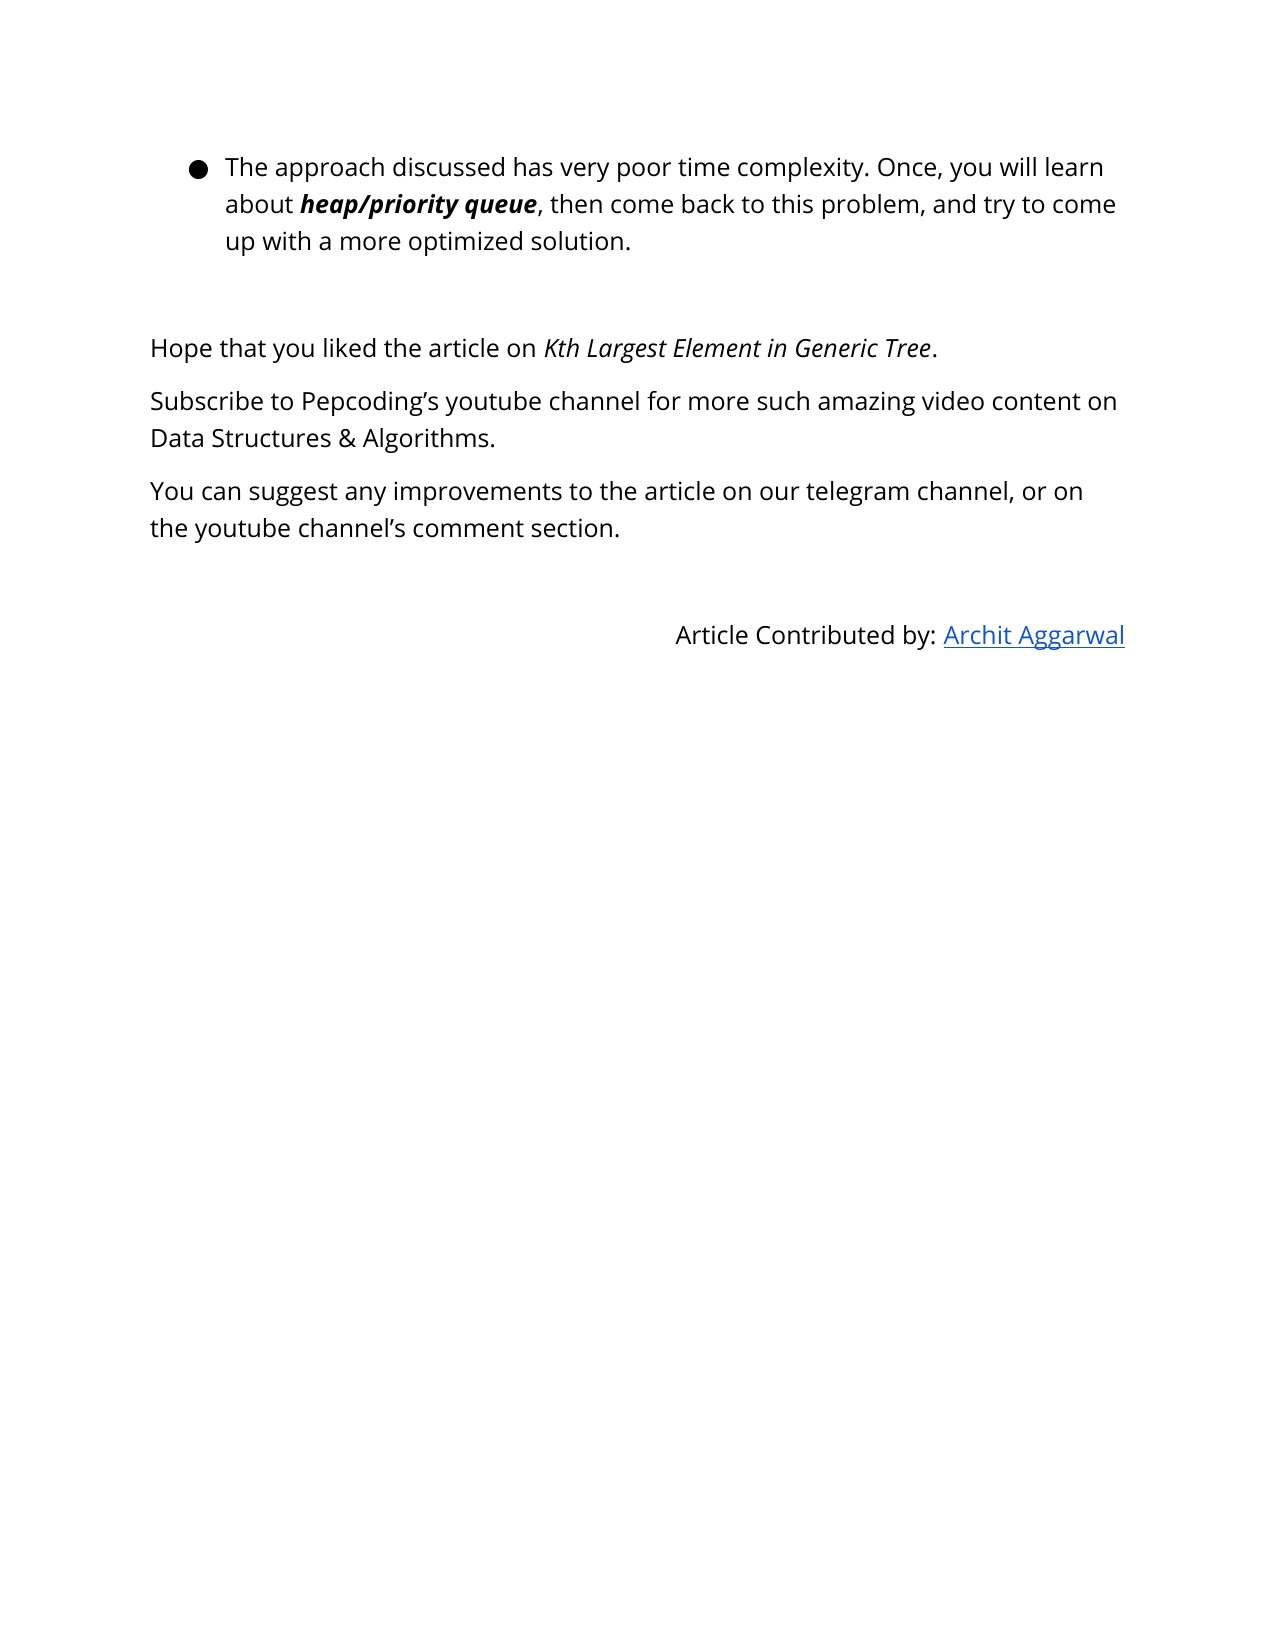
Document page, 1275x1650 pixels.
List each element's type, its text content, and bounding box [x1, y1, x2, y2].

text Subscribe to Pepcoding’s youtube channel for more such amazing video content on Data Structures & Algorithms. [150, 384, 1125, 455]
text Article Contributed by: Archit Aggarwal [150, 618, 1125, 652]
text You can suggest any improvements to the article on our telegram channel, or on the youtube channel’s comment section. [150, 474, 1125, 545]
text Hope that you liked the article on Kth Largest Element in Generic Tree. [150, 330, 1125, 364]
list The approach discussed has very poor time complexity. Once, you will learn about heap/priority queue, then come back to this problem, and try to come up with a more optimized solution. [187, 150, 1125, 258]
